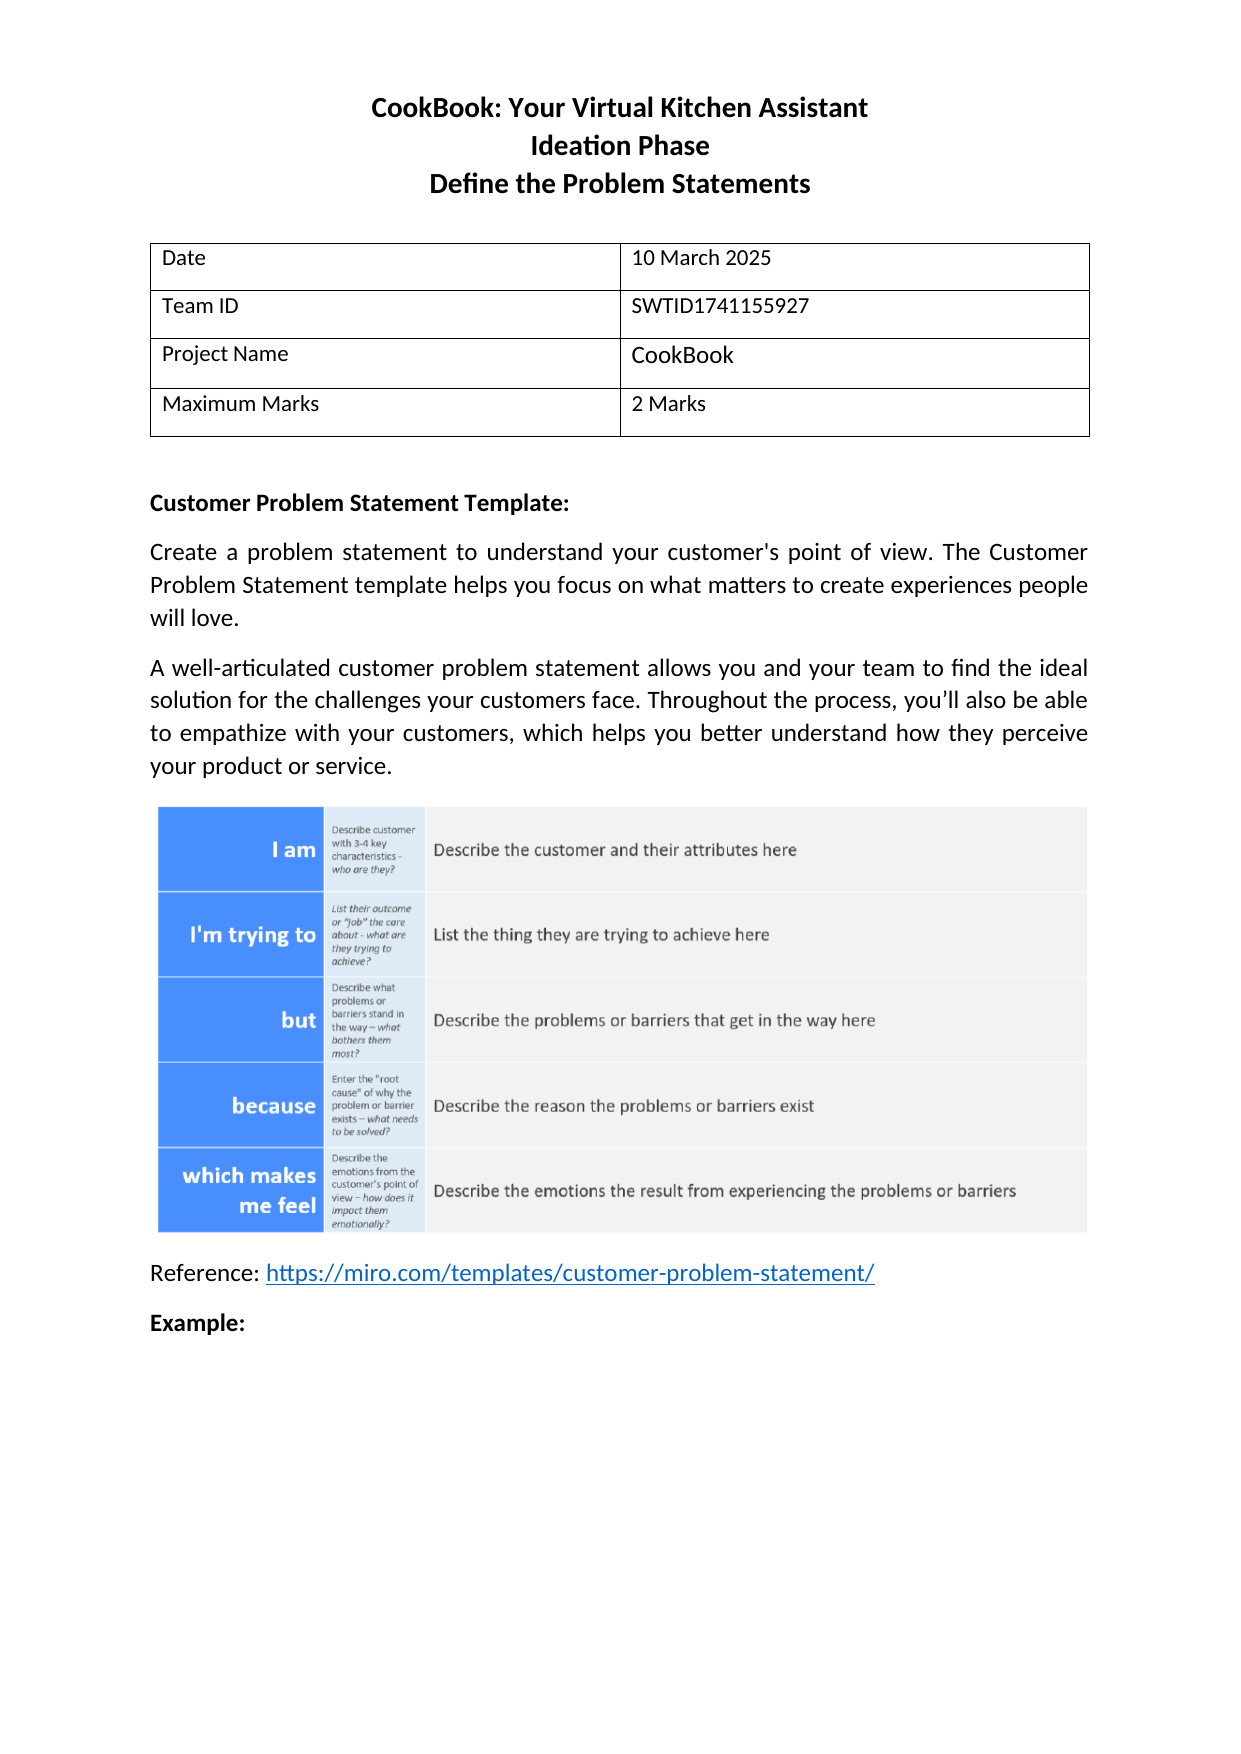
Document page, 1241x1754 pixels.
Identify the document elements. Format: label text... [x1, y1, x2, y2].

text Define the Problem Statements [150, 166, 1090, 201]
text Ideation Phase [150, 127, 1090, 163]
text Example: [150, 1307, 1090, 1338]
table_cell CookBook [621, 339, 1089, 388]
table_cell SWTID1741155927 [621, 291, 1089, 338]
text Create a problem statement to understand your customer's point of view. The Customer Problem Statement template helps you focus on what matters to create experiences people will love. [150, 536, 1090, 633]
text CookBook: Your Virtual Kitchen Assistant [150, 89, 1090, 124]
text A well-articulated customer problem statement allows you and your team to find the ideal solution for the challenges your customers face. Throughout the process, you’ll also be able to empathize with your customers, which helps you better understand how they perceive your product or service. [150, 652, 1090, 781]
table_cell Project Name [151, 339, 620, 388]
table_cell Maximum Marks [151, 389, 620, 436]
table_header Date [151, 244, 620, 290]
table_header 10 March 2025 [621, 244, 1089, 290]
table_cell 2 Marks [621, 389, 1089, 436]
text Reference: https://miro.com/templates/customer-problem-statement/ [150, 1257, 1090, 1288]
text Customer Problem Statement Template: [150, 487, 1090, 517]
picture [150, 800, 1091, 1239]
table_cell Team ID [151, 291, 620, 338]
